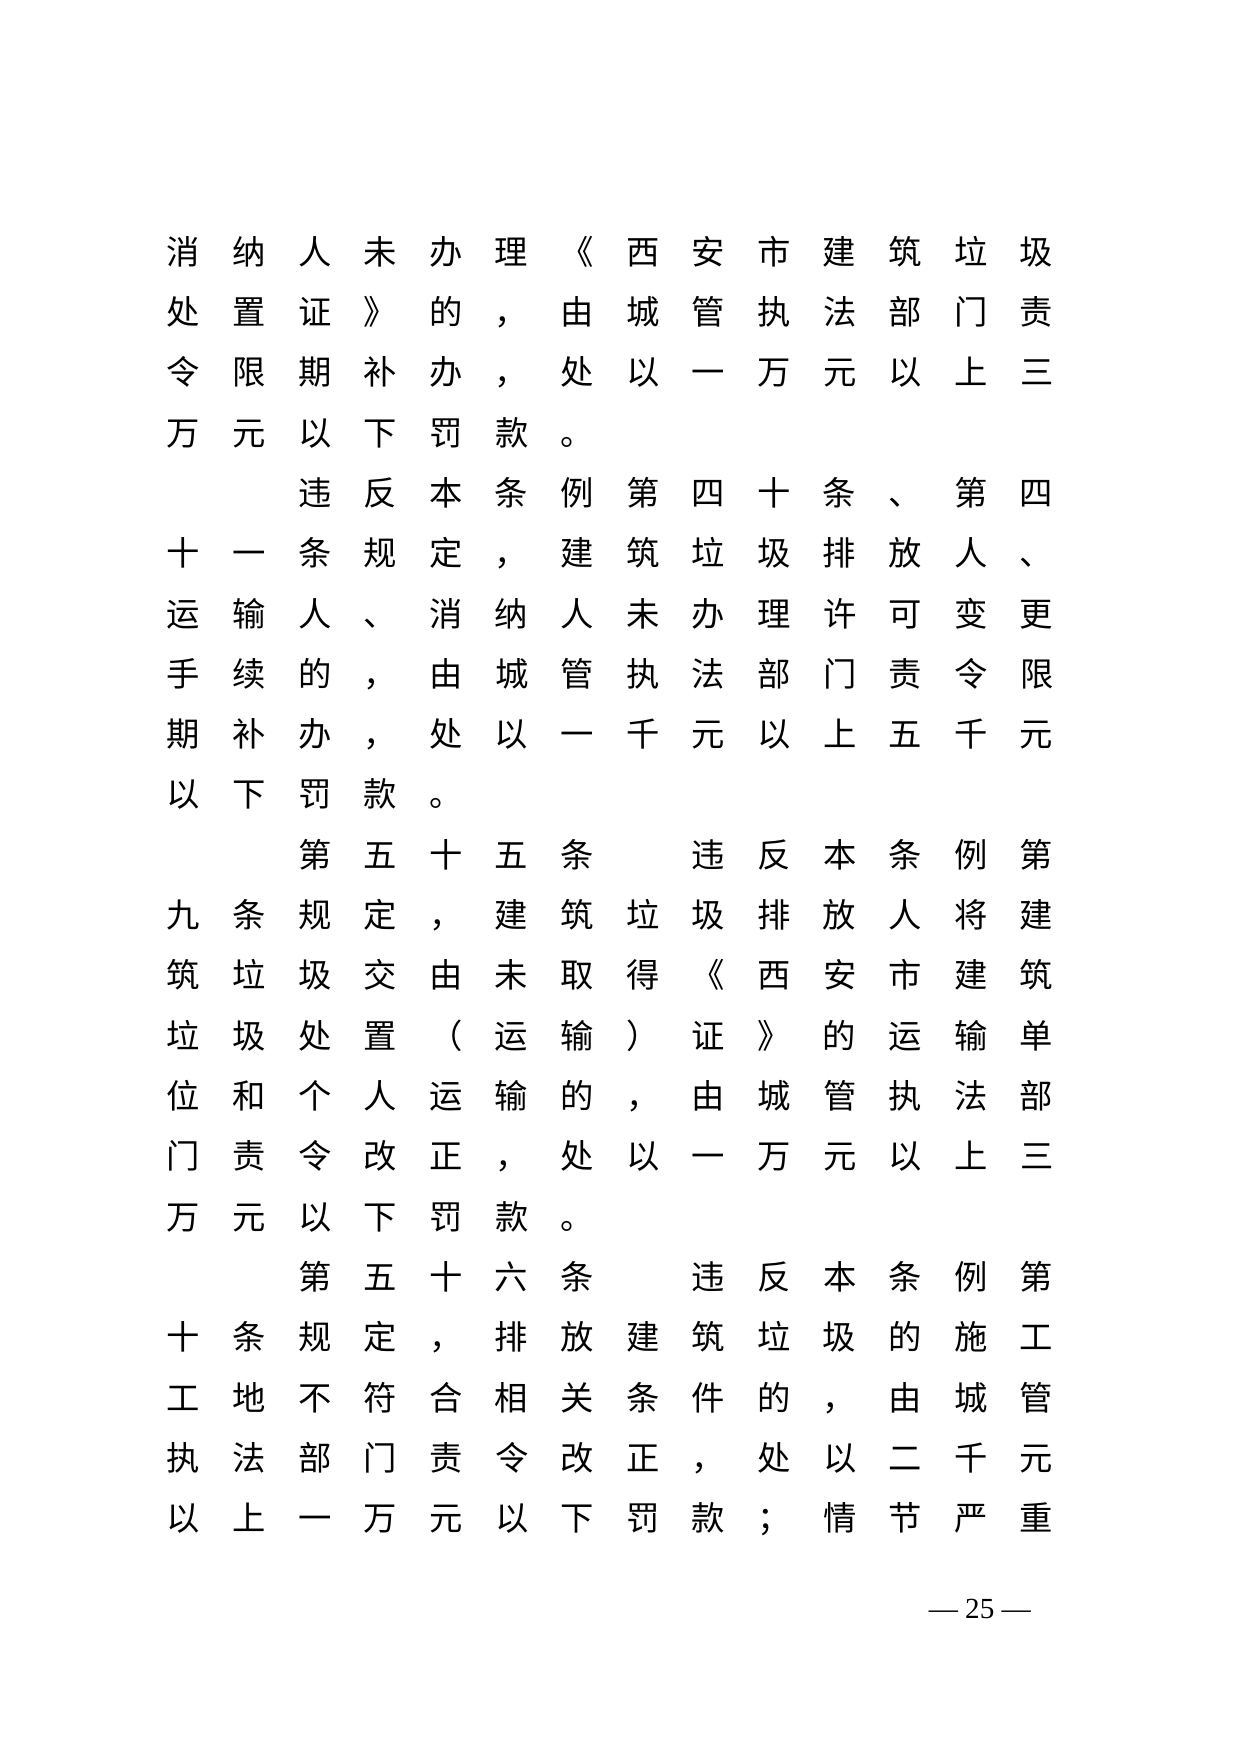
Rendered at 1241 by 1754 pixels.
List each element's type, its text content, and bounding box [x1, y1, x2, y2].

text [167, 219, 1085, 461]
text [167, 1245, 1085, 1546]
text 第五十五条 违反本条例第九条规定，建筑垃圾排放人将建筑垃圾交由未取得《西安市建筑垃圾处置（运输）证》的运输单位和个人运输的，由城管执法部门责令改正，处以一万元以上三万元以下罚款。 [167, 822, 1085, 1245]
text 违反本条例第四十条、第四十一条规定，建筑垃圾排放人、运输人、消纳人未办理许可变更手续的，由城管执法部门责令限期补办，处以一千元以上五千元以下罚款。 [167, 461, 1085, 822]
